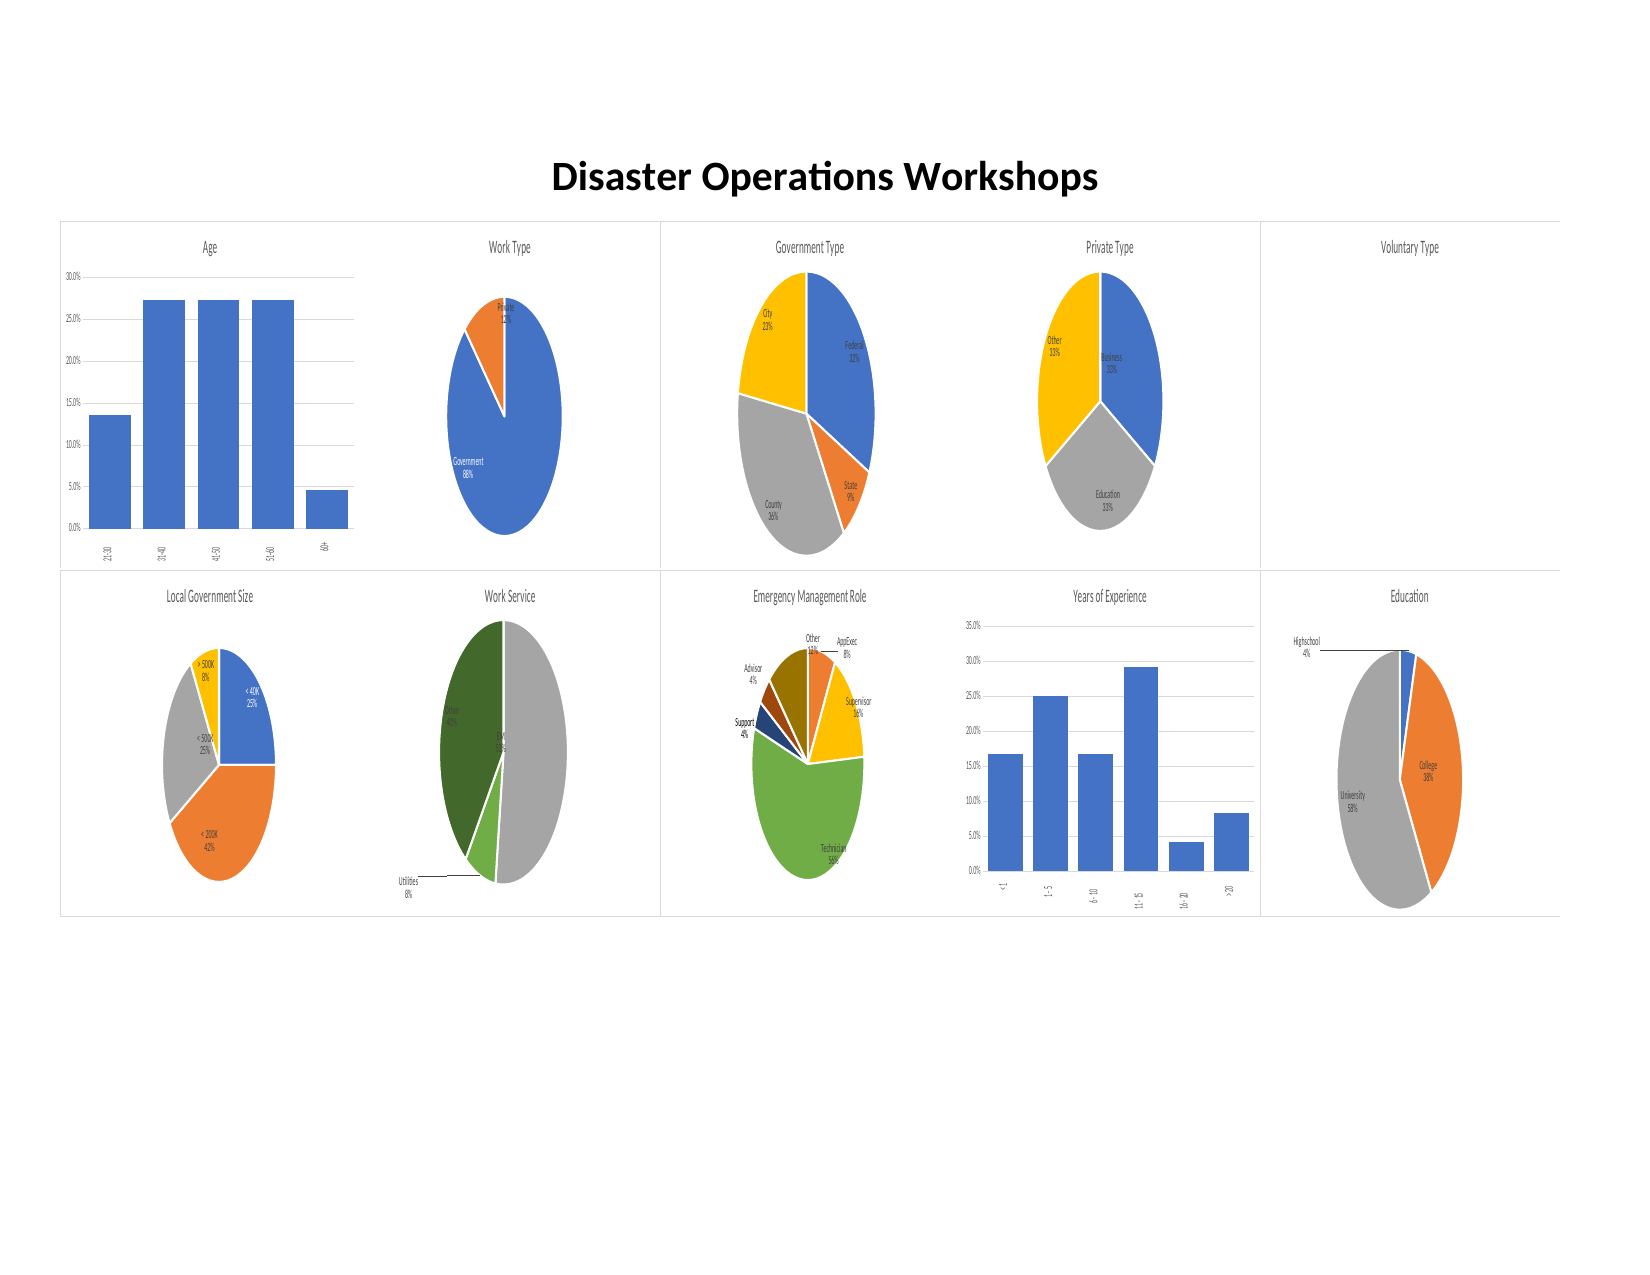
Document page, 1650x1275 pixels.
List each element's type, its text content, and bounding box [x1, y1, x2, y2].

text Disaster Operations Workshops [60, 150, 1590, 201]
